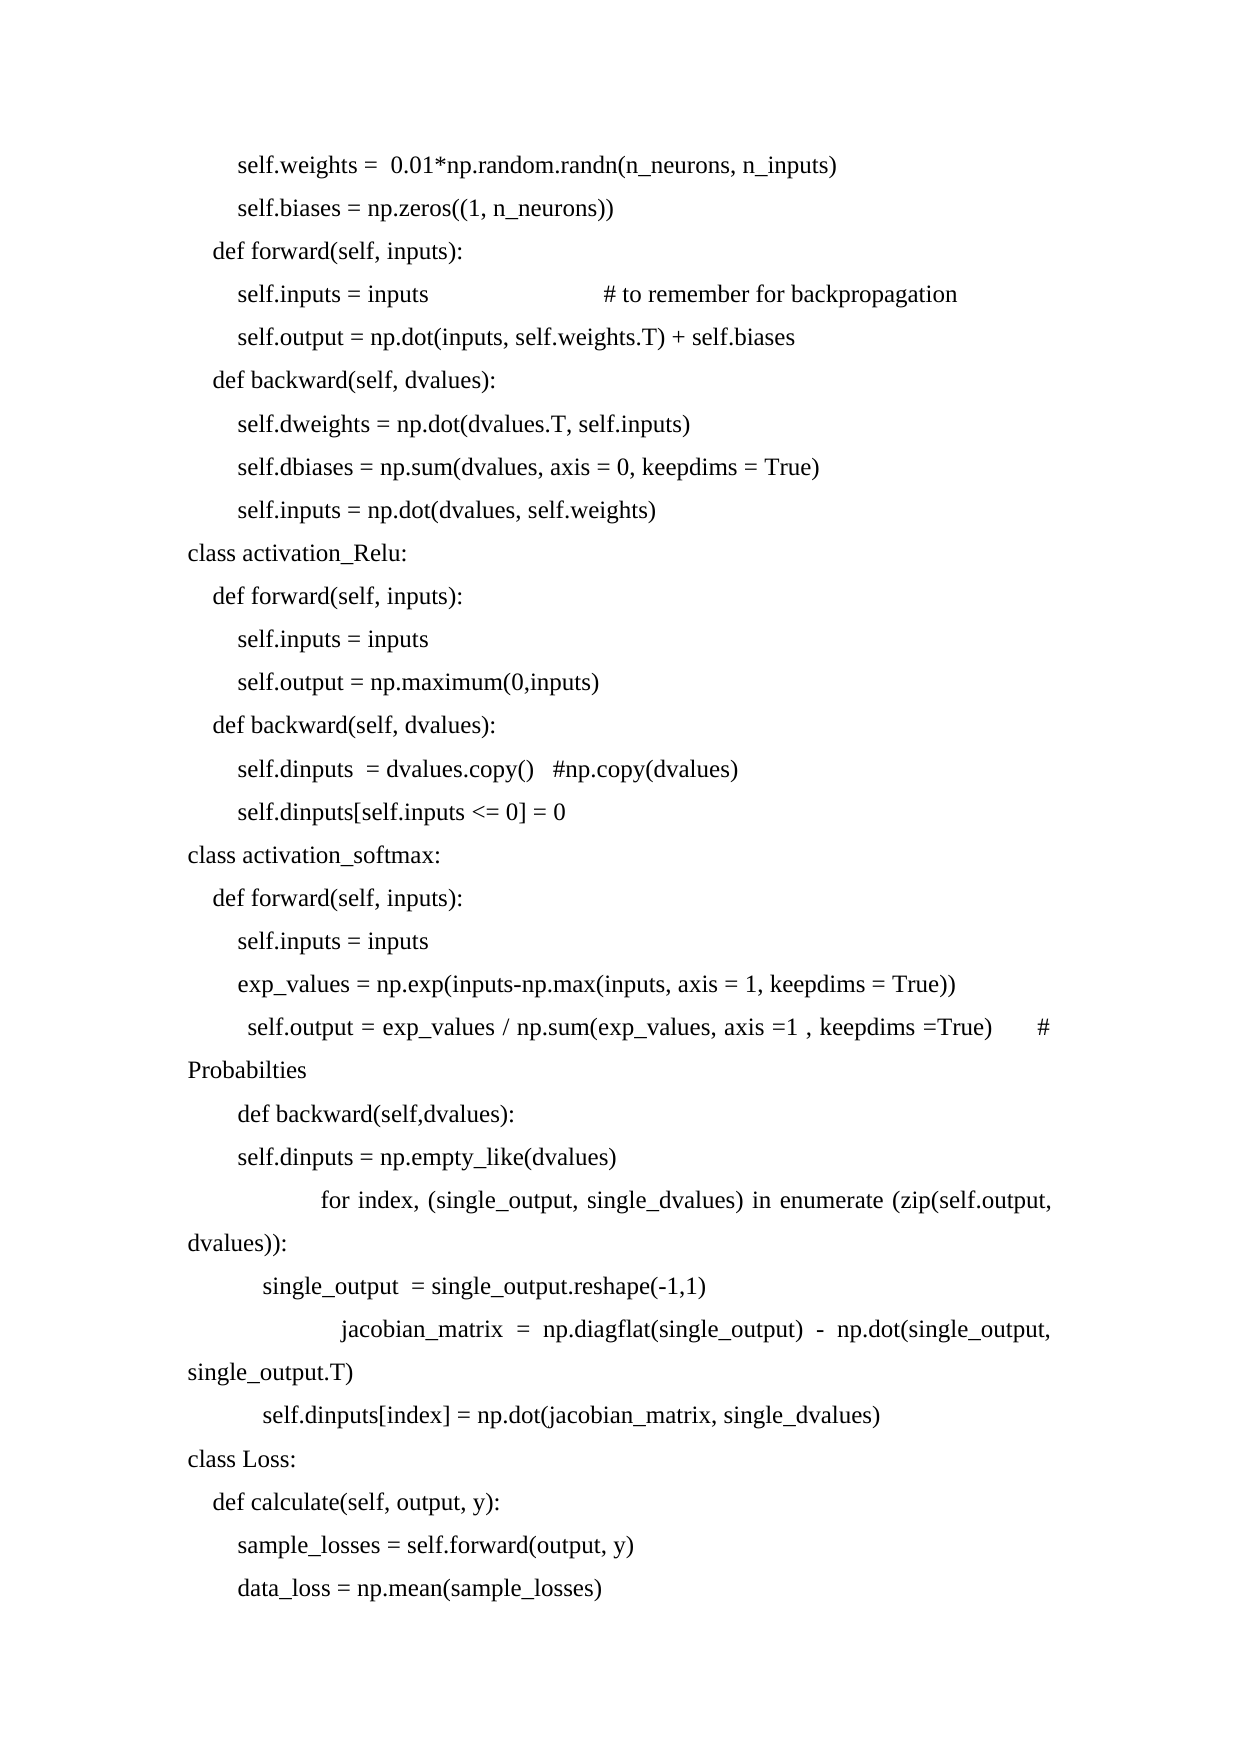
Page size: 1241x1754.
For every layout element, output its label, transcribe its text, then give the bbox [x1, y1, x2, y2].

text self.dweights = np.dot(dvalues.T, self.inputs) [187, 409, 1053, 437]
text class activation_softmax: [187, 840, 1053, 869]
text class Loss: [187, 1444, 1053, 1472]
text def backward(self, dvalues): [187, 711, 1053, 739]
text def forward(self, inputs): [187, 236, 1053, 265]
text def forward(self, inputs): [187, 883, 1053, 912]
text self.inputs = inputs [187, 624, 1053, 653]
text self.dinputs = dvalues.copy() #np.copy(dvalues) [187, 754, 1053, 782]
text sample_losses = self.forward(output, y) [187, 1530, 1053, 1559]
text exp_values = np.exp(inputs-np.max(inputs, axis = 1, keepdims = True)) [187, 969, 1053, 998]
text def forward(self, inputs): [187, 581, 1053, 610]
text self.dinputs[self.inputs <= 0] = 0 [187, 797, 1053, 826]
text self.weights = 0.01*np.random.randn(n_neurons, n_inputs) [187, 150, 1053, 179]
text self.dbiases = np.sum(dvalues, axis = 0, keepdims = True) [187, 452, 1053, 481]
text for index, (single_output, single_dvalues) in enumerate (zip(self.output, dvalues)): [187, 1185, 1053, 1257]
text self.dinputs = np.empty_like(dvalues) [187, 1142, 1053, 1171]
text data_loss = np.mean(sample_losses) [187, 1573, 1053, 1602]
text self.output = exp_values / np.sum(exp_values, axis =1 , keepdims =True) # Probabilties [187, 1012, 1053, 1084]
text self.output = np.maximum(0,inputs) [187, 667, 1053, 696]
text def backward(self,dvalues): [187, 1099, 1053, 1127]
text self.dinputs[index] = np.dot(jacobian_matrix, single_dvalues) [187, 1401, 1053, 1429]
text jacobian_matrix = np.diagflat(single_output) - np.dot(single_output, single_output.T) [187, 1314, 1053, 1386]
text self.inputs = inputs # to remember for backpropagation [187, 279, 1053, 308]
text single_output = single_output.reshape(-1,1) [187, 1271, 1053, 1300]
text self.output = np.dot(inputs, self.weights.T) + self.biases [187, 322, 1053, 351]
text self.biases = np.zeros((1, n_neurons)) [187, 193, 1053, 222]
text def calculate(self, output, y): [187, 1487, 1053, 1516]
text self.inputs = inputs [187, 926, 1053, 955]
text self.inputs = np.dot(dvalues, self.weights) [187, 495, 1053, 524]
text def backward(self, dvalues): [187, 366, 1053, 394]
text class activation_Relu: [187, 538, 1053, 567]
